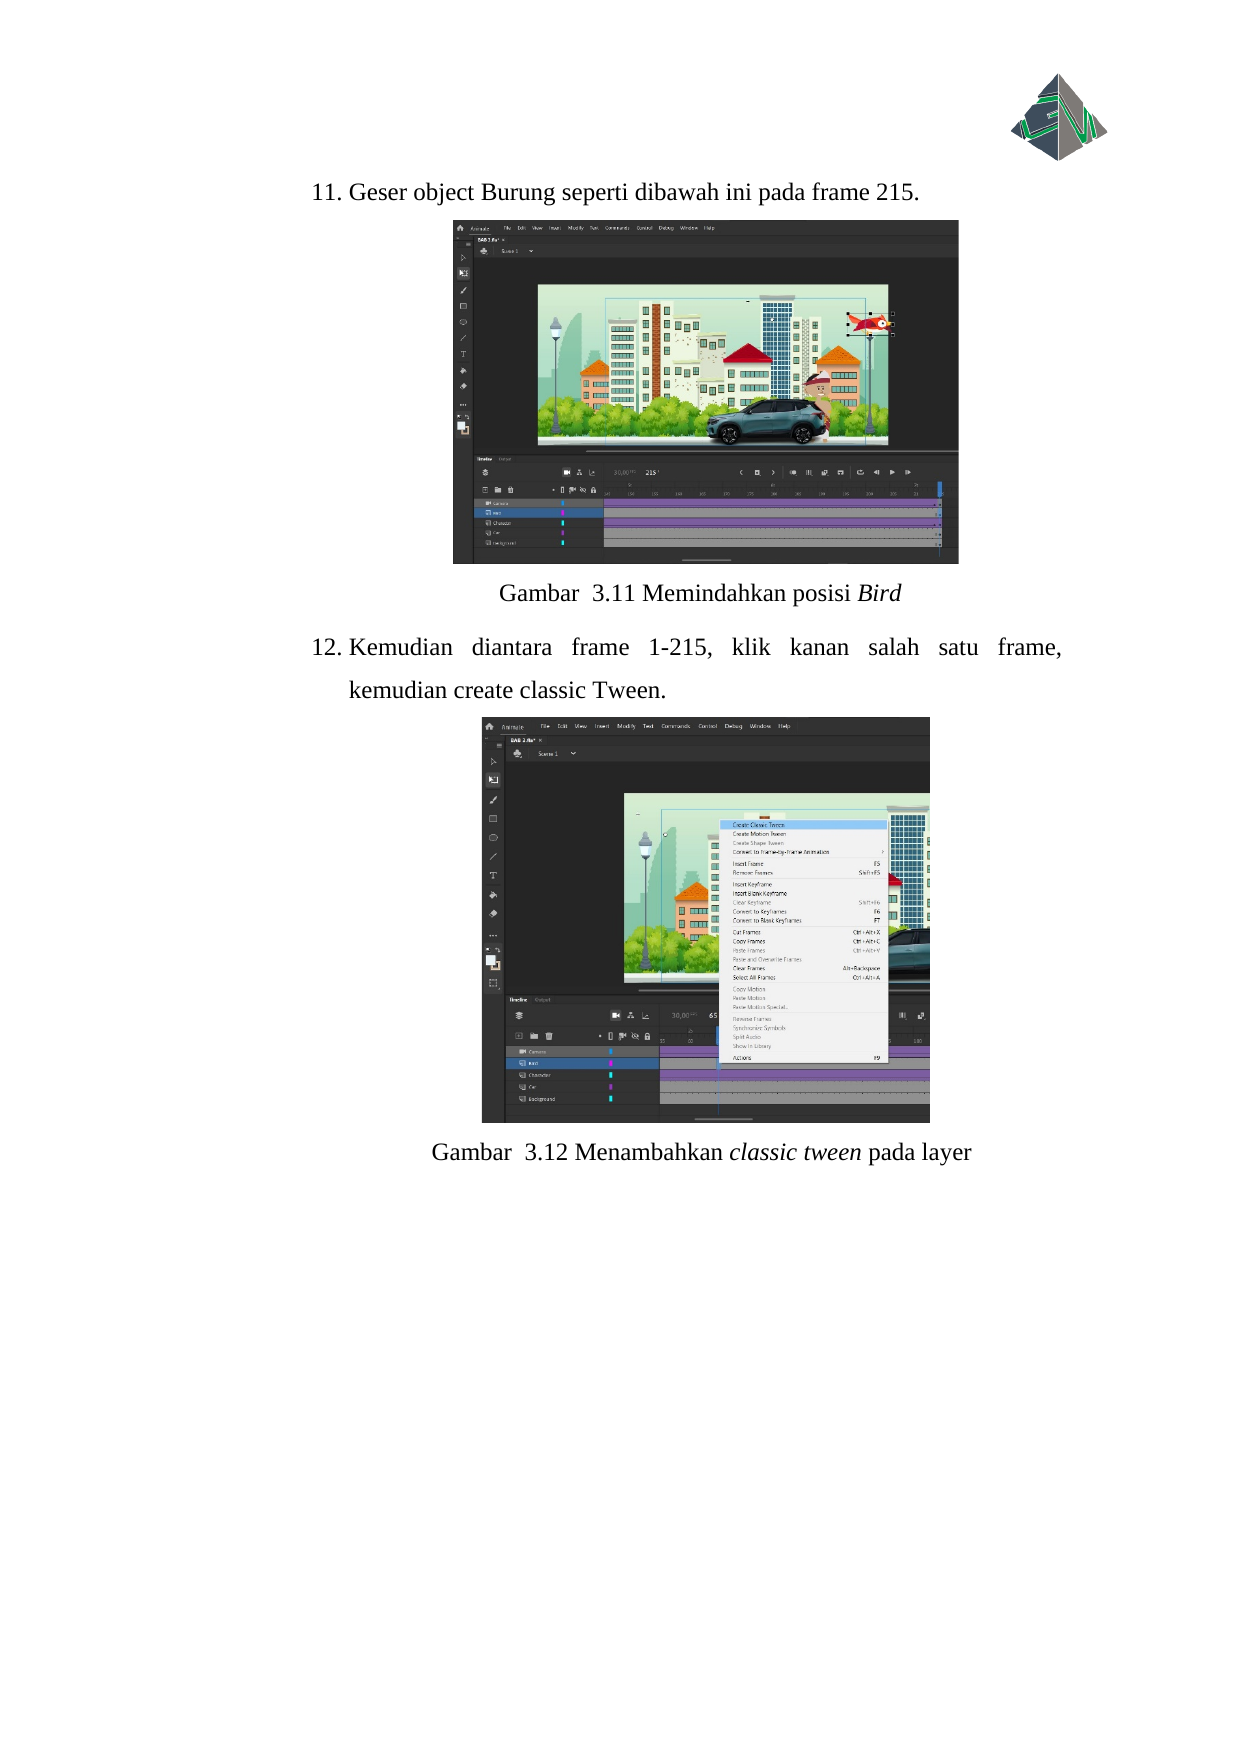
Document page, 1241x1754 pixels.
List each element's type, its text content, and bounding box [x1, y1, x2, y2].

subtitle 3.11 Memindahkan posisi Bird [340, 578, 1063, 607]
picture [481, 717, 930, 1123]
list Kemudian diantara frame 1-215, klik kanan salah satu frame, kemudian create classic Tween. [311, 632, 1063, 703]
subtitle 3.12 Menambahkan classic tween pada layer [340, 1137, 1063, 1166]
list Geser object Burung seperti dibawah ini pada frame 215. [311, 177, 1063, 206]
picture [453, 220, 959, 564]
picture [1010, 73, 1108, 161]
